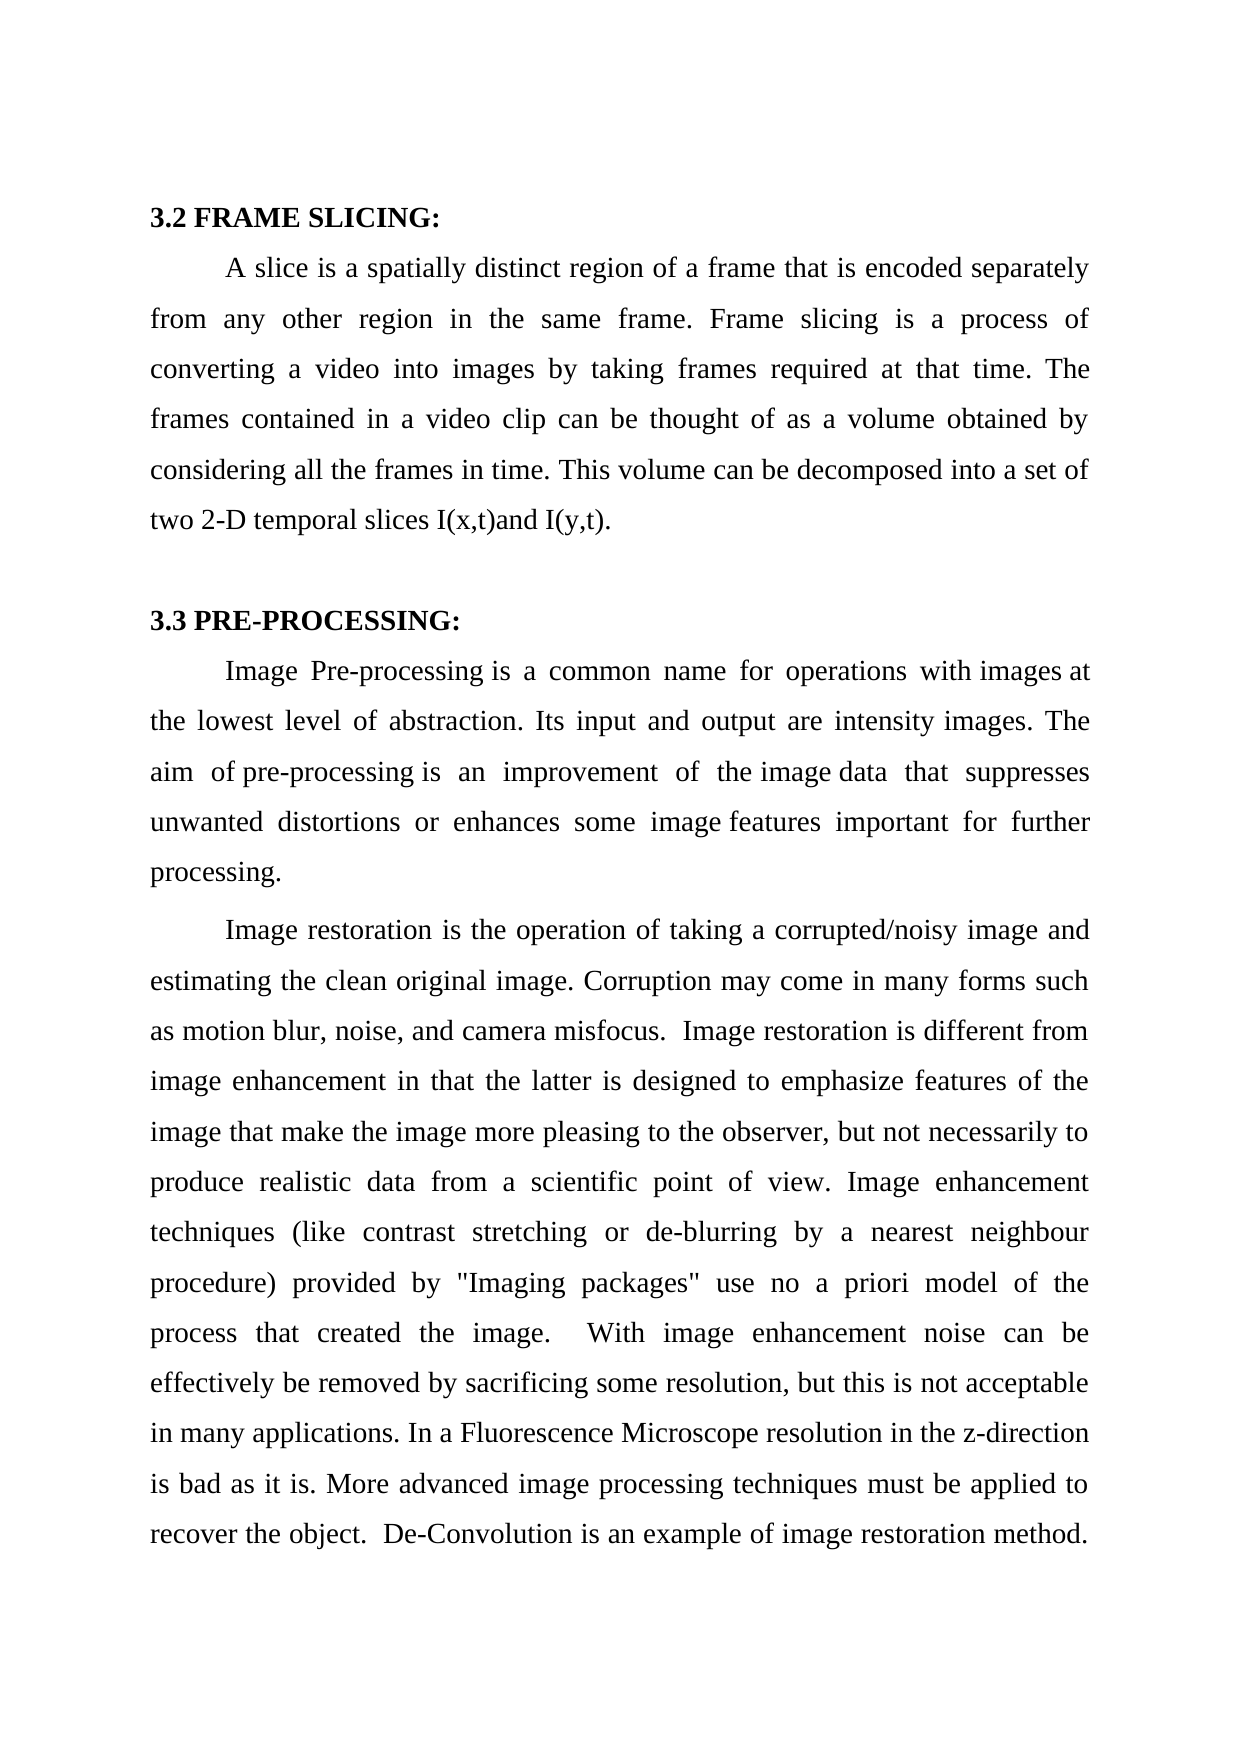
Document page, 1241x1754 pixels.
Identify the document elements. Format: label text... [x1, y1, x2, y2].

text A slice is a spatially distinct region of a frame that is encoded separately from any other region in the same frame. Frame slicing is a process of converting a video into images by taking frames required at that time. The frames contained in a video clip can be thought of as a volume obtained by considering all the frames in time. This volume can be decomposed into a set of two 2-D temporal slices I(x,t)and I(y,t). [150, 251, 1090, 536]
text 3.3 PRE-PROCESSING: [150, 603, 1090, 636]
text Image Pre-processing is a common name for operations with images at the lowest level of abstraction. Its input and output are intensity images. The aim of pre-processing is an improvement of the image data that suppresses unwanted distortions or enhances some image features important for further processing. [150, 653, 1090, 804]
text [150, 912, 1090, 1550]
text Image Pre-processing is a common name for operations with images at the lowest level of abstraction. Its input and output are intensity images. The aim of pre-processing is an improvement of the image data that suppresses unwanted distortions or enhances some image features important for further processing. [150, 838, 1090, 888]
text 3.2 FRAME SLICING: [150, 200, 1090, 234]
